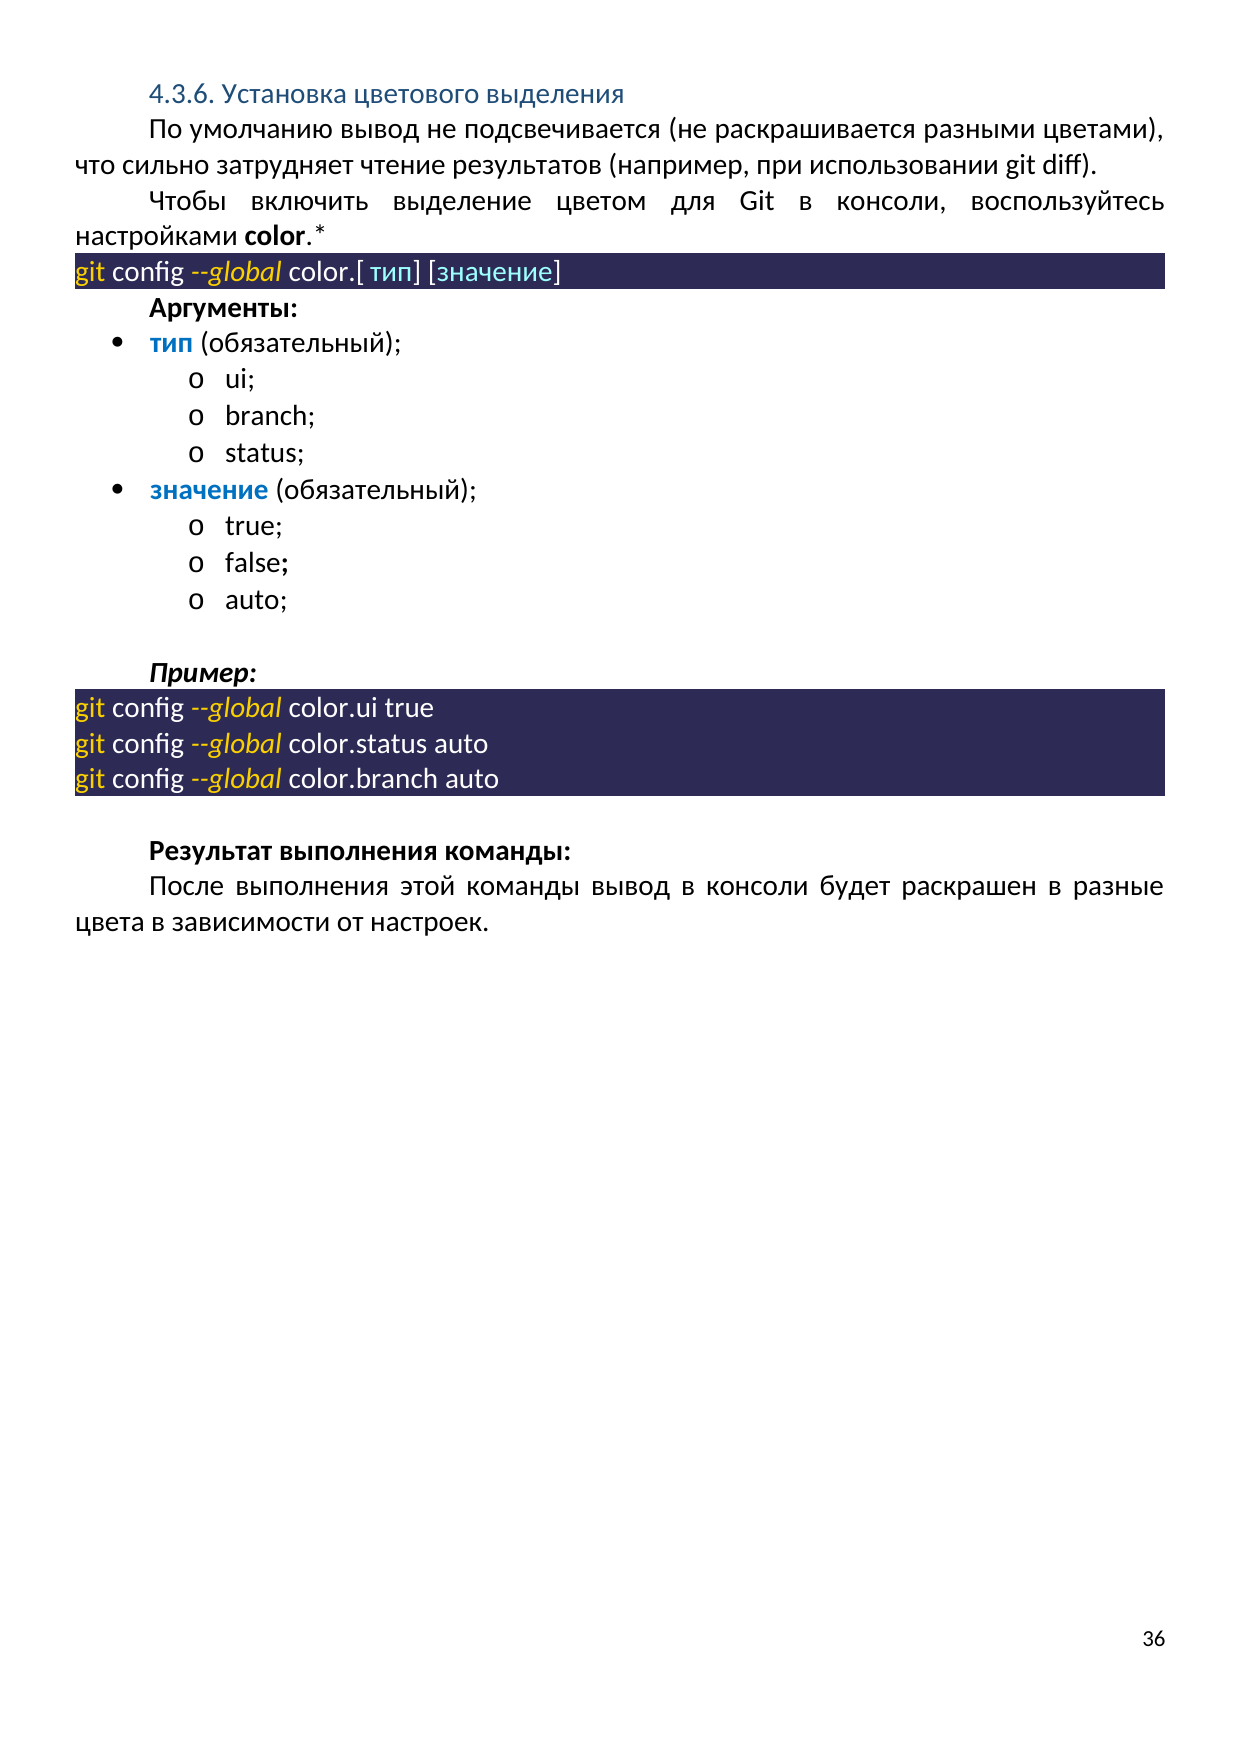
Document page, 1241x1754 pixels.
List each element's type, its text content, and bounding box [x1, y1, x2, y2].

list auto; [187, 581, 1165, 618]
text Пример: [75, 654, 1165, 689]
text git config --global color.status auto [75, 725, 1165, 761]
text Результат выполнения команды: [75, 832, 1165, 867]
text git config --global color.branch auto [75, 761, 1165, 796]
list значение (обязательный); [112, 471, 1165, 507]
subtitle 4.3.6. Установка цветового выделения [75, 75, 1165, 111]
list branch; [187, 397, 1165, 434]
text git config --global color.ui true [75, 689, 1165, 725]
text После выполнения этой команды вывод в консоли будет раскрашен в разные цвета в зависимости от настроек. [75, 867, 1165, 939]
text git config --global color.[ тип] [значение] [75, 253, 1165, 289]
list status; [187, 434, 1165, 471]
list true; [187, 507, 1165, 544]
list ui; [187, 360, 1165, 397]
list тип (обязательный); [112, 324, 1165, 360]
list false; [187, 544, 1165, 581]
text По умолчанию вывод не подсвечивается (не раскрашивается разными цветами), что сильно затрудняет чтение результатов (например, при использовании git diff). [75, 111, 1165, 182]
text Чтобы включить выделение цветом для Git в консоли, воспользуйтесь настройками color.* [75, 182, 1165, 253]
text Аргументы: [75, 289, 1165, 324]
